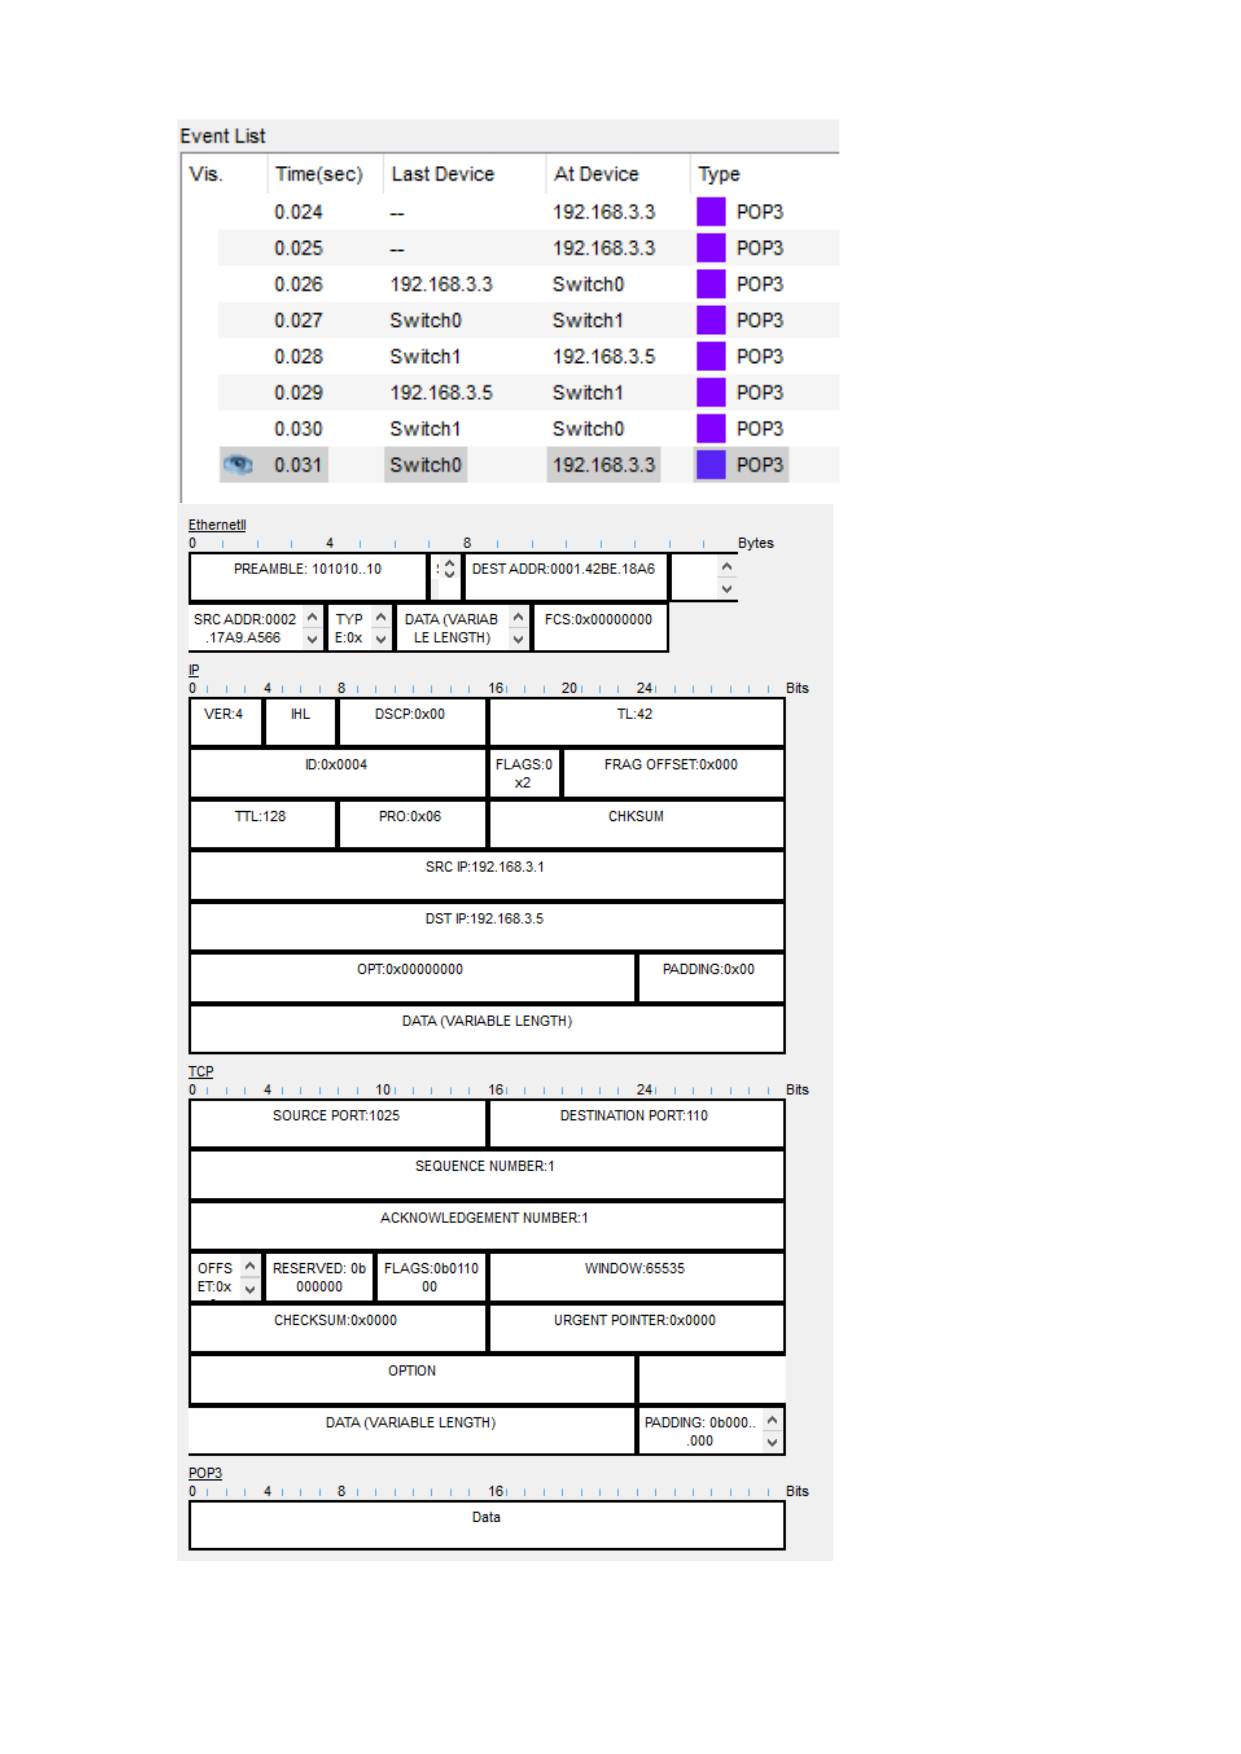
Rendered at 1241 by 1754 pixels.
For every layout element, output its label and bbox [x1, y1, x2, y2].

picture [177, 118, 840, 503]
picture [177, 504, 834, 1561]
